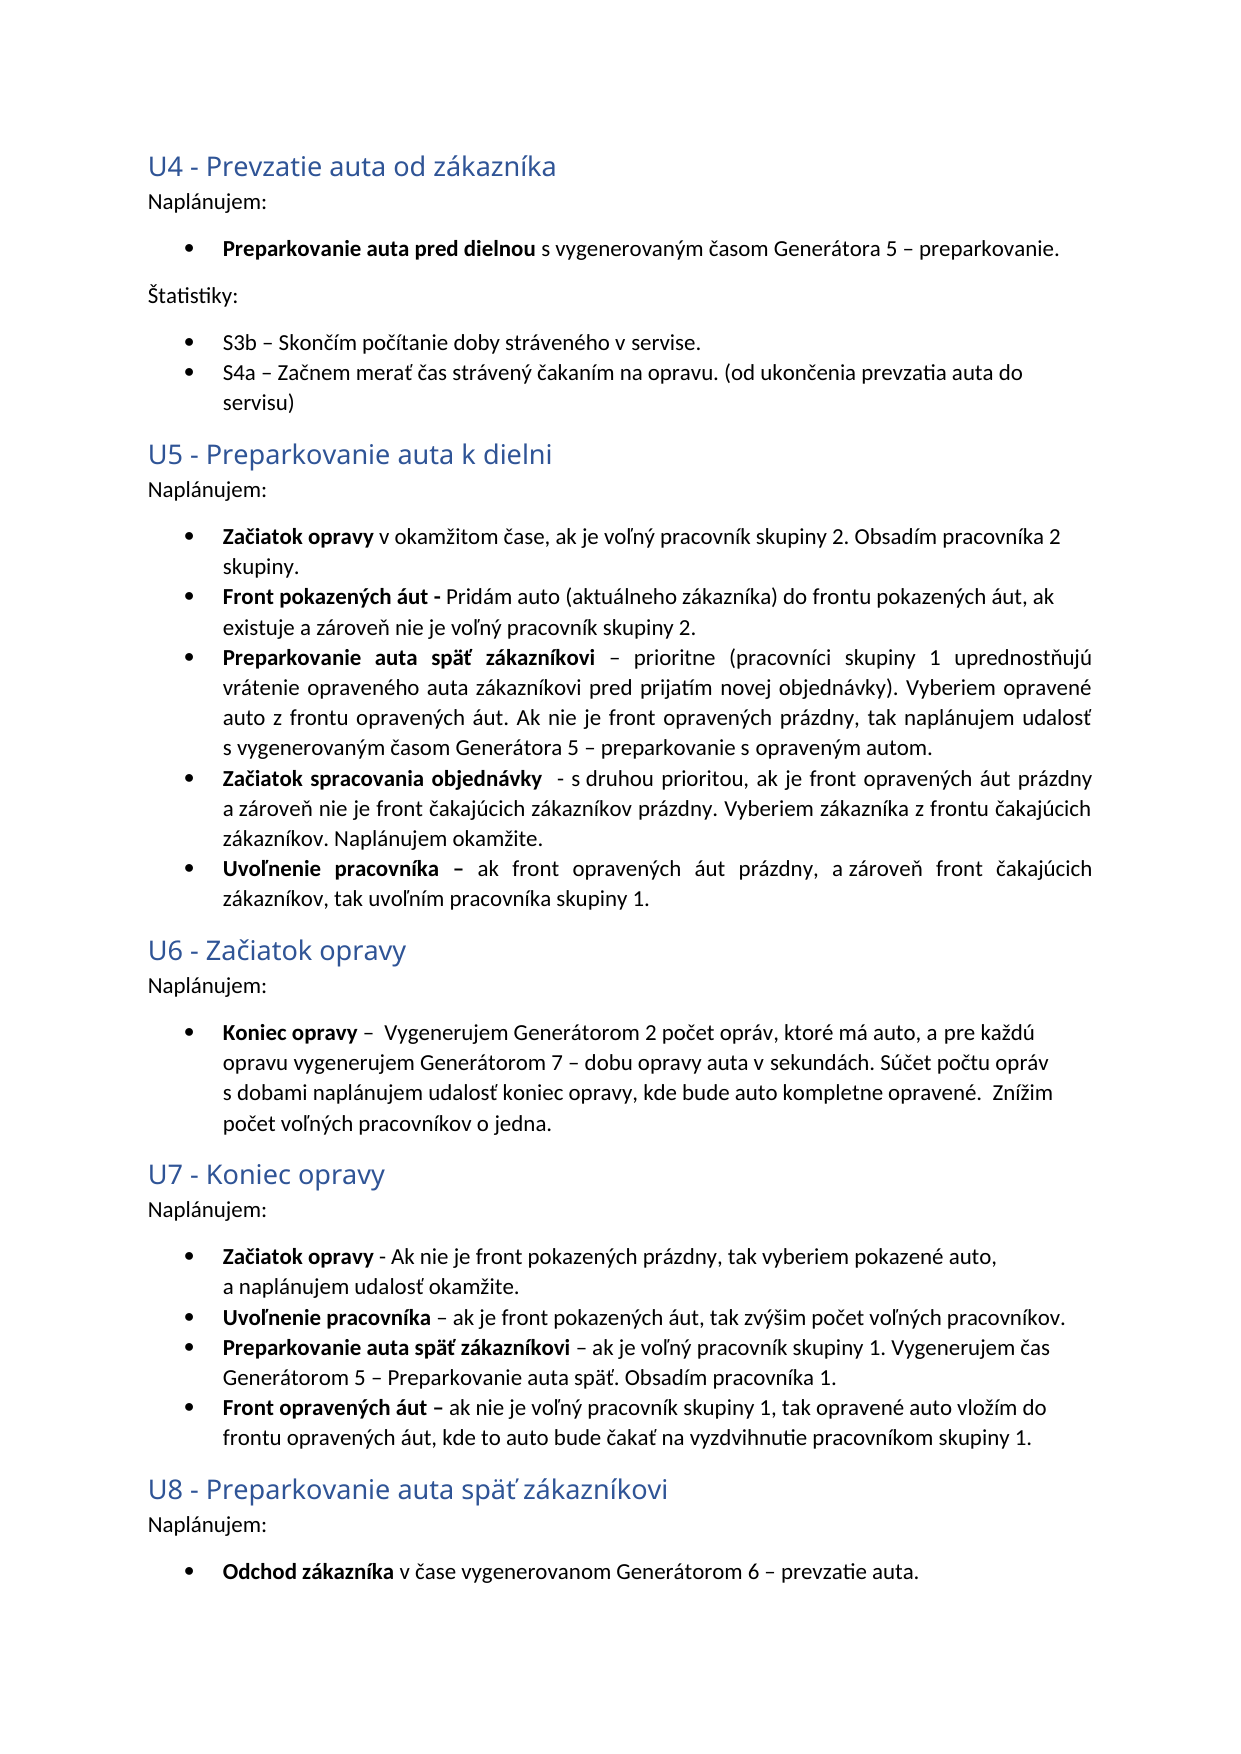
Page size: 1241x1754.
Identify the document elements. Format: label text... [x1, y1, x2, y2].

list Preparkovanie auta späť zákazníkovi – ak je voľný pracovník skupiny 1. Vygenerujem čas Generátorom 5 – Preparkovanie auta späť. Obsadím pracovníka 1. [185, 1333, 1093, 1391]
text Naplánujem: [148, 187, 1093, 215]
list Odchod zákazníka v čase vygenerovanom Generátorom 6 – prevzatie auta. [185, 1557, 1093, 1585]
list Začiatok opravy - Ak nie je front pokazených prázdny, tak vyberiem pokazené auto, a naplánujem udalosť okamžite. [185, 1242, 1093, 1300]
list S4a – Začnem merať čas strávený čakaním na opravu. (od ukončenia prevzatia auta do servisu) [185, 358, 1093, 416]
list Uvoľnenie pracovníka – ak front opravených áut prázdny, a zároveň front čakajúcich zákazníkov, tak uvoľním pracovníka skupiny 1. [185, 854, 1093, 912]
subtitle U7 - Koniec opravy [148, 1156, 1093, 1192]
subtitle U5 - Preparkovanie auta k dielni [148, 435, 1093, 472]
text Naplánujem: [148, 475, 1093, 503]
list Preparkovanie auta pred dielnou s vygenerovaným časom Generátora 5 – preparkovanie. [185, 234, 1093, 262]
list Front opravených áut – ak nie je voľný pracovník skupiny 1, tak opravené auto vložím do frontu opravených áut, kde to auto bude čakať na vyzdvihnutie pracovníkom skupiny 1. [185, 1393, 1093, 1451]
list Začiatok opravy v okamžitom čase, ak je voľný pracovník skupiny 2. Obsadím pracovníka 2 skupiny. [185, 522, 1093, 580]
text Naplánujem: [148, 971, 1093, 999]
list Začiatok spracovania objednávky - s druhou prioritou, ak je front opravených áut prázdny a zároveň nie je front čakajúcich zákazníkov prázdny. Vyberiem zákazníka z frontu čakajúcich zákazníkov. Naplánujem okamžite. [185, 764, 1093, 852]
text Naplánujem: [148, 1195, 1093, 1223]
subtitle U4 - Prevzatie auta od zákazníka [148, 148, 1093, 184]
text Naplánujem: [148, 1510, 1093, 1538]
text Štatistiky: [148, 281, 1093, 309]
list Koniec opravy – Vygenerujem Generátorom 2 počet opráv, ktoré má auto, a pre každú opravu vygenerujem Generátorom 7 – dobu opravy auta v sekundách. Súčet počtu opráv s dobami naplánujem udalosť koniec opravy, kde bude auto kompletne opravené. Znížim počet voľných pracovníkov o jedna. [185, 1018, 1093, 1137]
subtitle U6 - Začiatok opravy [148, 931, 1093, 968]
list Uvoľnenie pracovníka – ak je front pokazených áut, tak zvýšim počet voľných pracovníkov. [185, 1303, 1093, 1331]
list Preparkovanie auta späť zákazníkovi – prioritne (pracovníci skupiny 1 uprednostňujú vrátenie opraveného auta zákazníkovi pred prijatím novej objednávky). Vyberiem opravené auto z frontu opravených áut. Ak nie je front opravených prázdny, tak naplánujem udalosť s vygenerovaným časom Generátora 5 – preparkovanie s opraveným autom. [185, 643, 1093, 761]
list Front pokazených áut - Pridám auto (aktuálneho zákazníka) do frontu pokazených áut, ak existuje a zároveň nie je voľný pracovník skupiny 2. [185, 582, 1093, 641]
subtitle U8 - Preparkovanie auta späť zákazníkovi [148, 1470, 1093, 1507]
list S3b – Skončím počítanie doby stráveného v servise. [185, 328, 1093, 356]
